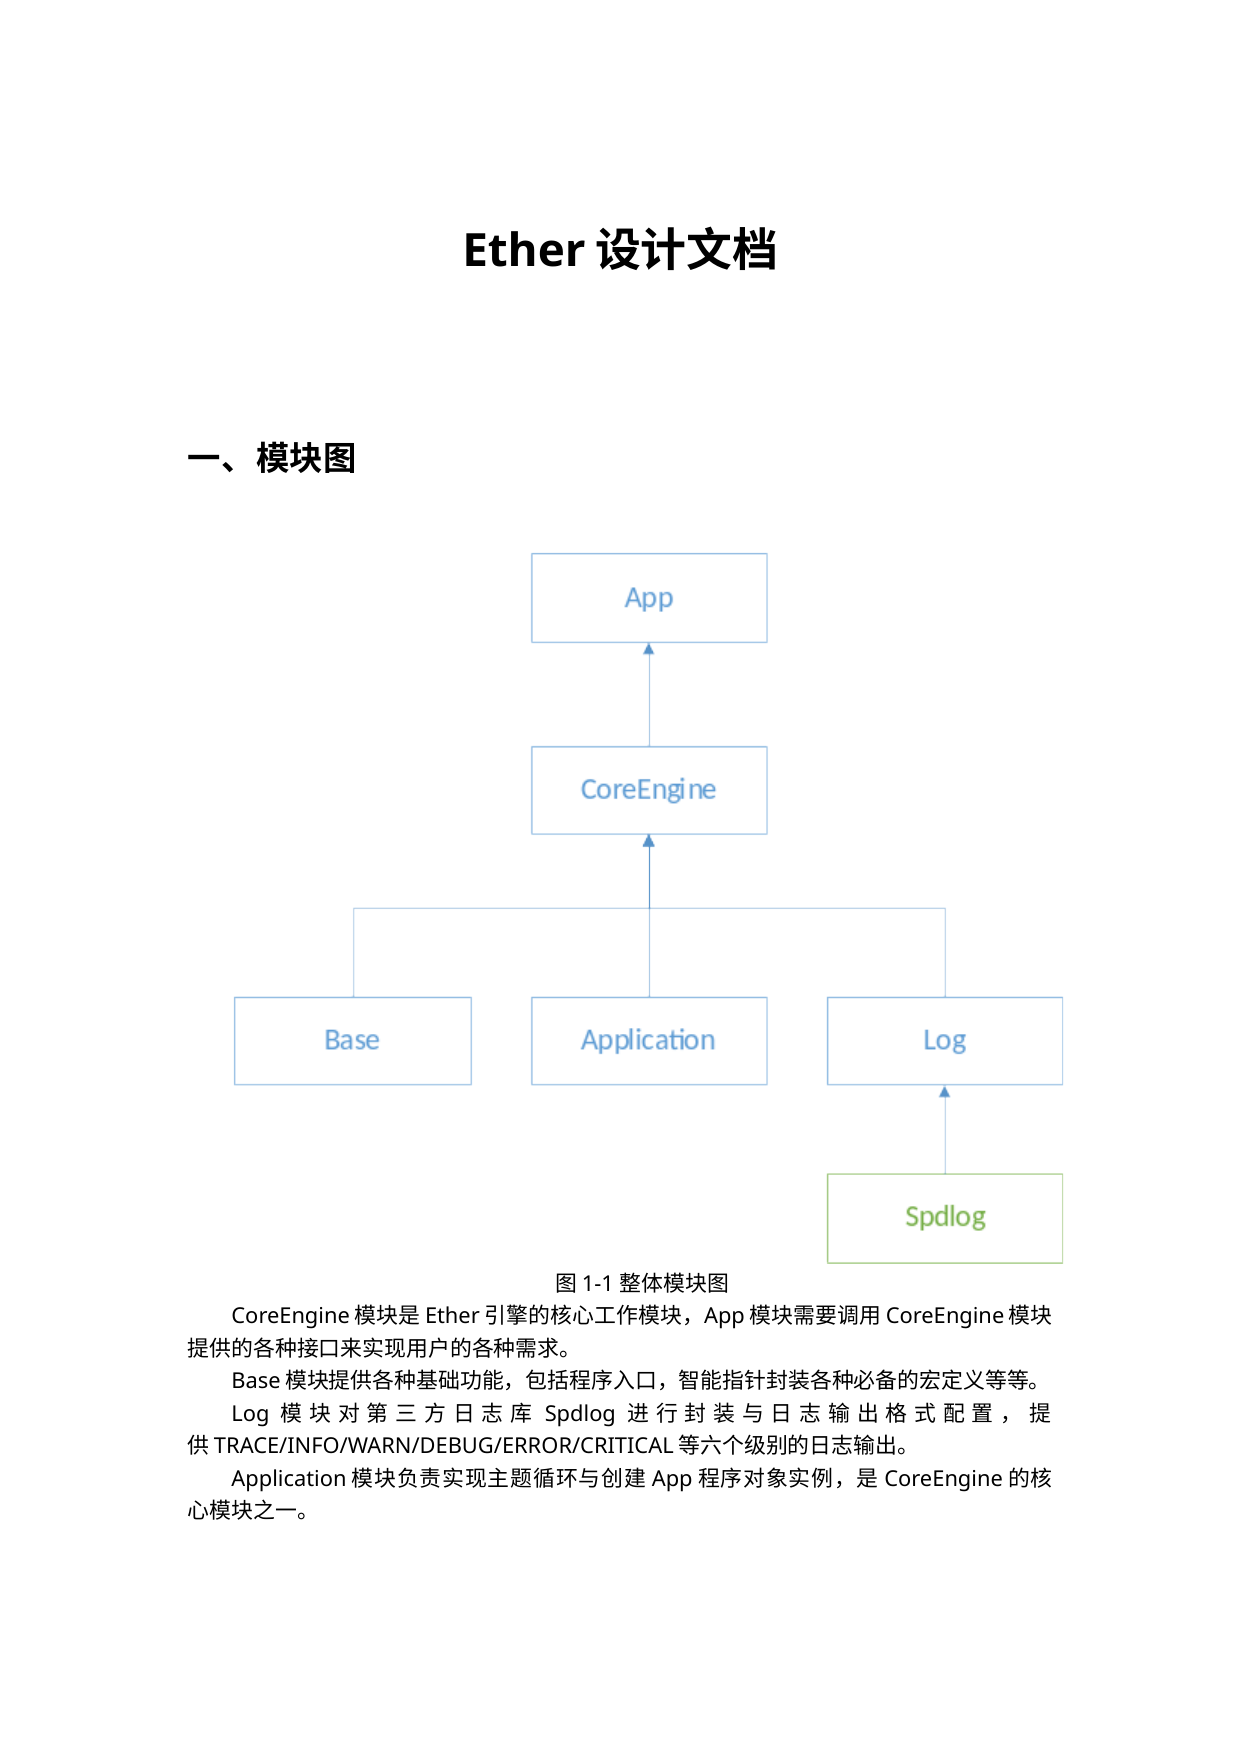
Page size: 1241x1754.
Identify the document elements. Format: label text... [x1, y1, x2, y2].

text 图1-1 整体模块图 [231, 1265, 1053, 1298]
text Log模块对第三方日志库Spdlog进行封装与日志输出格式配置，提供TRACE/INFO/WARN/DEBUG/ERROR/CRITICAL等六个级别的日志输出。 [187, 1395, 1053, 1460]
text CoreEngine模块是Ether引擎的核心工作模块，App模块需要调用CoreEngine模块提供的各种接口来实现用户的各种需求。 [187, 1298, 1053, 1363]
text Application模块负责实现主题循环与创建App程序对象实例，是CoreEngine的核心模块之一。 [187, 1460, 1053, 1525]
text Base模块提供各种基础功能，包括程序入口，智能指针封装各种必备的宏定义等等。 [187, 1363, 1053, 1395]
subtitle 模块图 [187, 423, 1053, 488]
subtitle Ether设计文档 [187, 197, 1053, 295]
